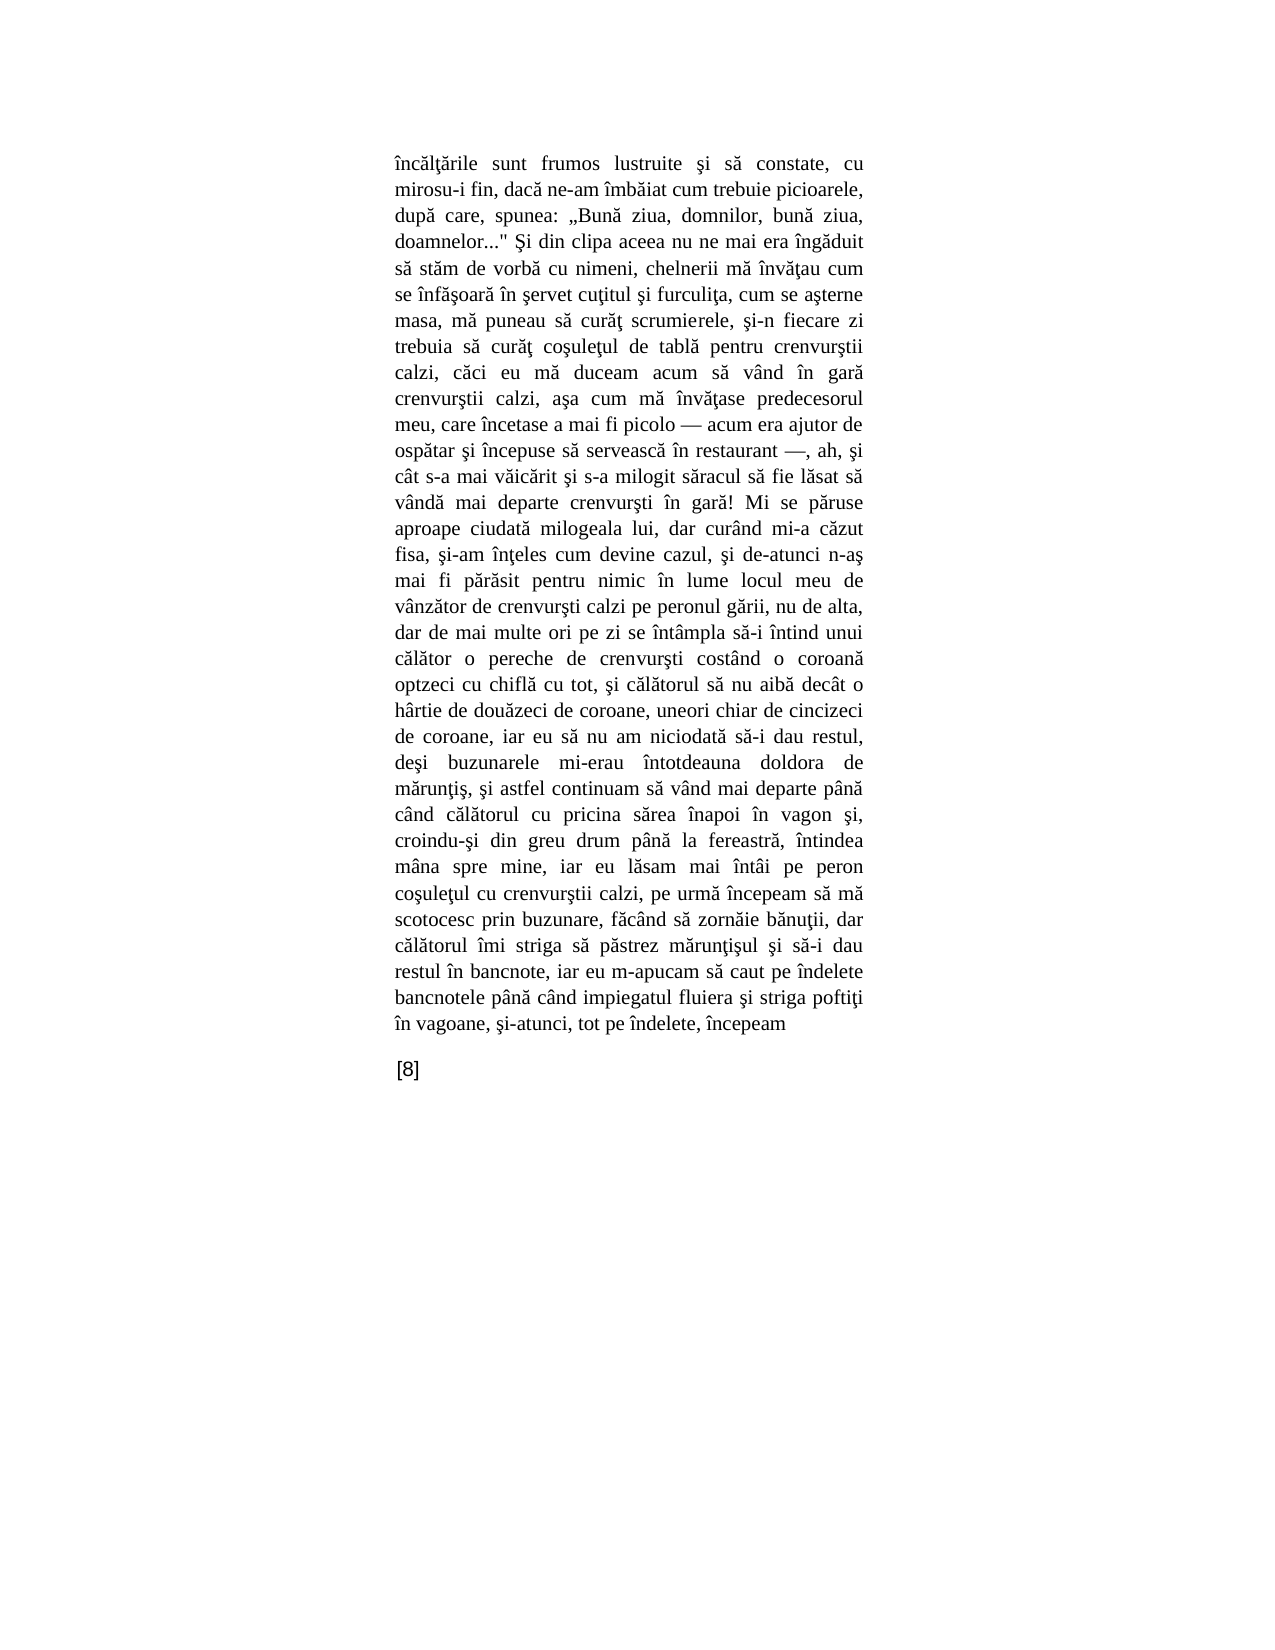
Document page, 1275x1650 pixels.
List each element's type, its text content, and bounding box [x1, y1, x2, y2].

text încălţările sunt frumos lustruite şi să constate, cu mirosu-i fin, dacă ne-am îmbăiat cum trebuie picioarele, după care, spunea: „Bună ziua, domnilor, bună ziua, doamnelor..." Şi din clipa aceea nu ne mai era îngăduit să stăm de vorbă cu nimeni, chelnerii mă învăţau cum se înfăşoară în şervet cuţitul şi furculiţa, cum se aşterne masa, mă puneau să curăţ scrumierele, şi-n fiecare zi trebuia să curăţ coşuleţul de tablă pentru crenvurştii calzi, căci eu mă duceam acum să vând în gară crenvurştii calzi, aşa cum mă învăţase predecesorul meu, care încetase a mai fi picolo — acum era ajutor de ospătar şi începuse să servească în restaurant —, ah, şi cât s-a mai văicărit şi s-a milogit săracul să fie lăsat să vândă mai departe crenvurşti în gară! Mi se păruse aproape ciudată milogeala lui, dar curând mi-a căzut fisa, şi-am înţeles cum devine cazul, şi de-atunci n-aş mai fi părăsit pentru nimic în lume locul meu de vânzător de crenvurşti calzi pe peronul gării, nu de alta, dar de mai multe ori pe zi se întâmpla să-i întind unui călător o pereche de crenvurşti costând o coroană optzeci cu chiflă cu tot, şi călătorul să nu aibă decât o hârtie de douăzeci de coroane, uneori chiar de cincizeci de coroane, iar eu să nu am niciodată să-i dau restul, deşi buzunarele mi-erau întotdeauna doldora de mărunţiş, şi astfel continuam să vând mai departe până când călătorul cu pricina sărea înapoi în vagon şi, croindu-şi din greu drum până la fereastră, întindea mâna spre mine, iar eu lăsam mai întâi pe peron coşuleţul cu crenvurştii calzi, pe urmă începeam să mă scotocesc prin buzunare, făcând să zornăie bănuţii, dar călătorul îmi striga să păstrez mărunţişul şi să-i dau restul în bancnote, iar eu m-apucam să caut pe îndelete bancnotele până când impiegatul fluiera şi striga poftiţi în vagoane, şi-atunci, tot pe îndelete, începeam [394, 150, 864, 1035]
text [8] [396, 1056, 864, 1080]
